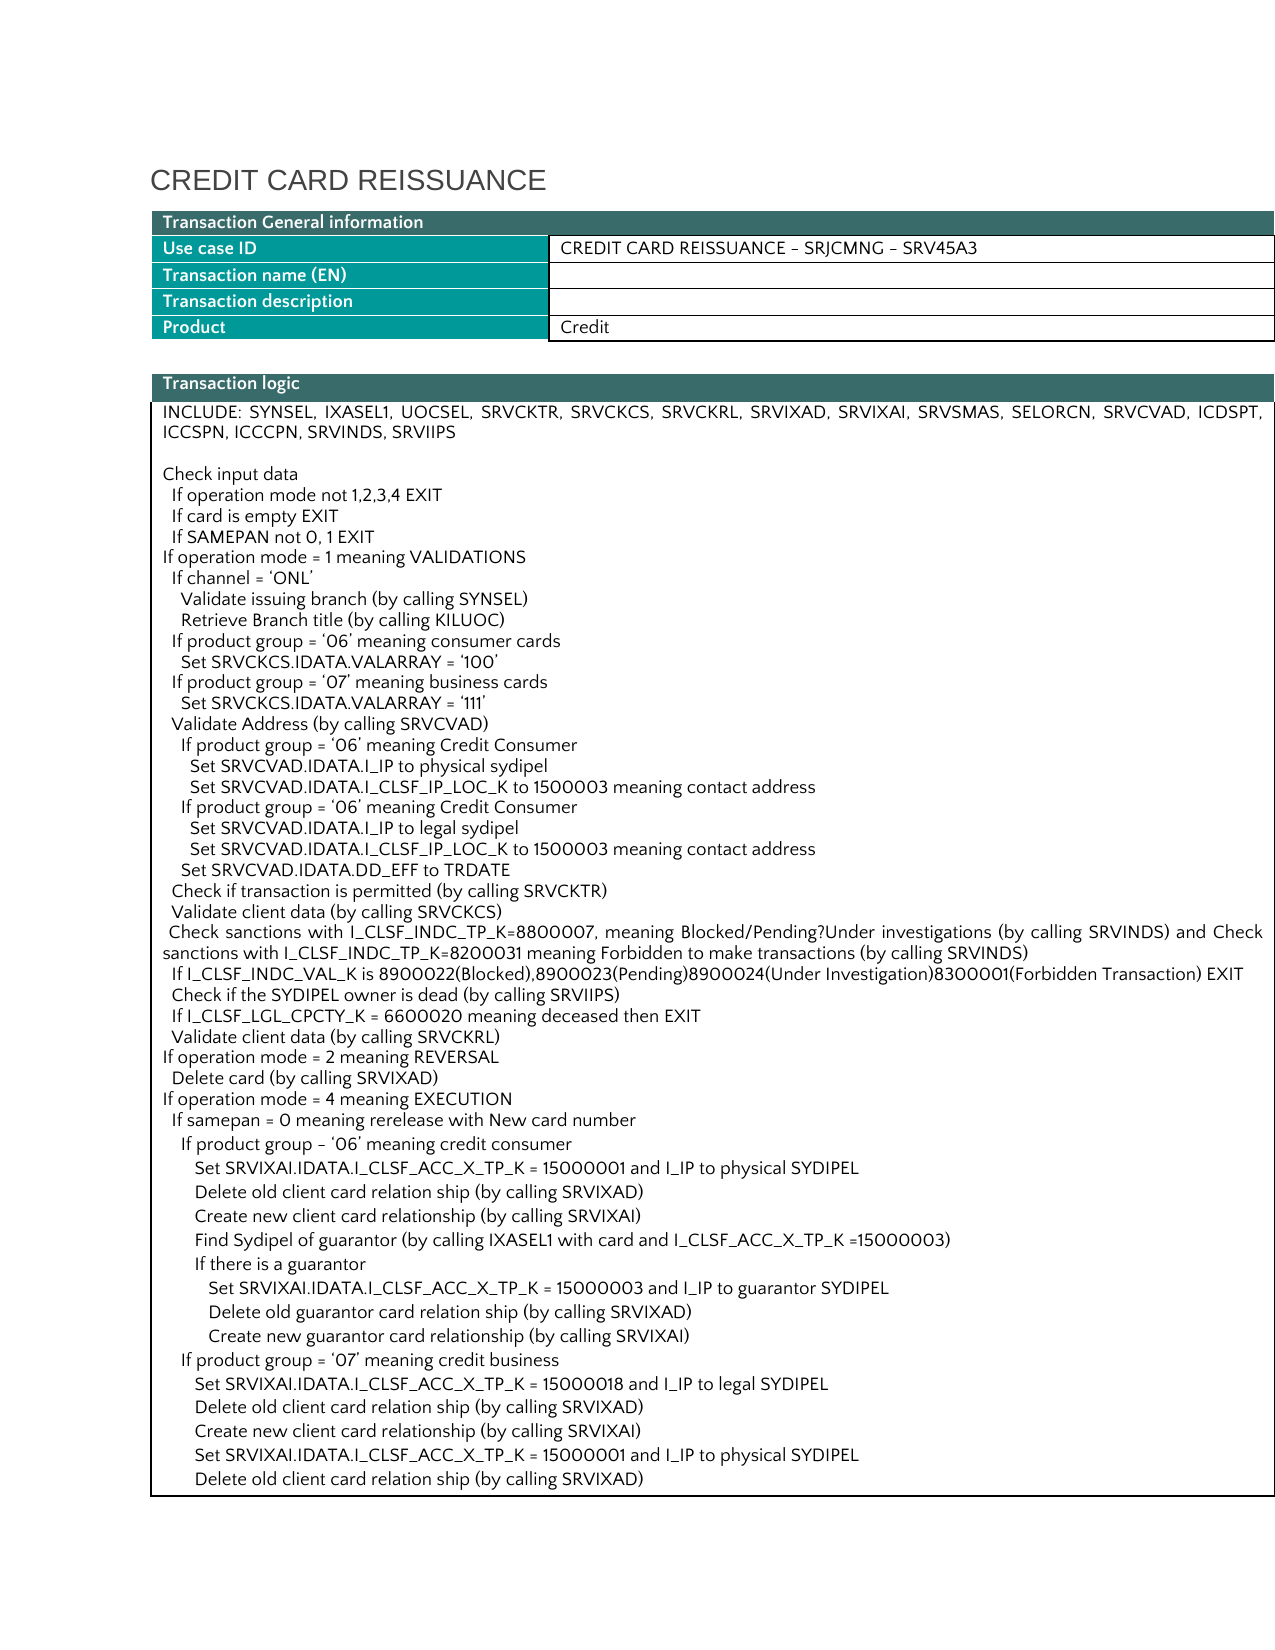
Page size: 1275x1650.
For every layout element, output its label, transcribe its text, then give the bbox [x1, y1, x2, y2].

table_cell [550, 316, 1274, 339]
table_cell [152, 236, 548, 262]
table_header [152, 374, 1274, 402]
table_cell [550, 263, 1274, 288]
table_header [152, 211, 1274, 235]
subtitle CREDIT CARD REISSUANCE [150, 162, 1125, 196]
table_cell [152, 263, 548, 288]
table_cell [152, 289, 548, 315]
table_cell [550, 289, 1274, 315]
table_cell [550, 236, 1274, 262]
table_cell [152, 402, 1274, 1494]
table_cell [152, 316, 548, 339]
